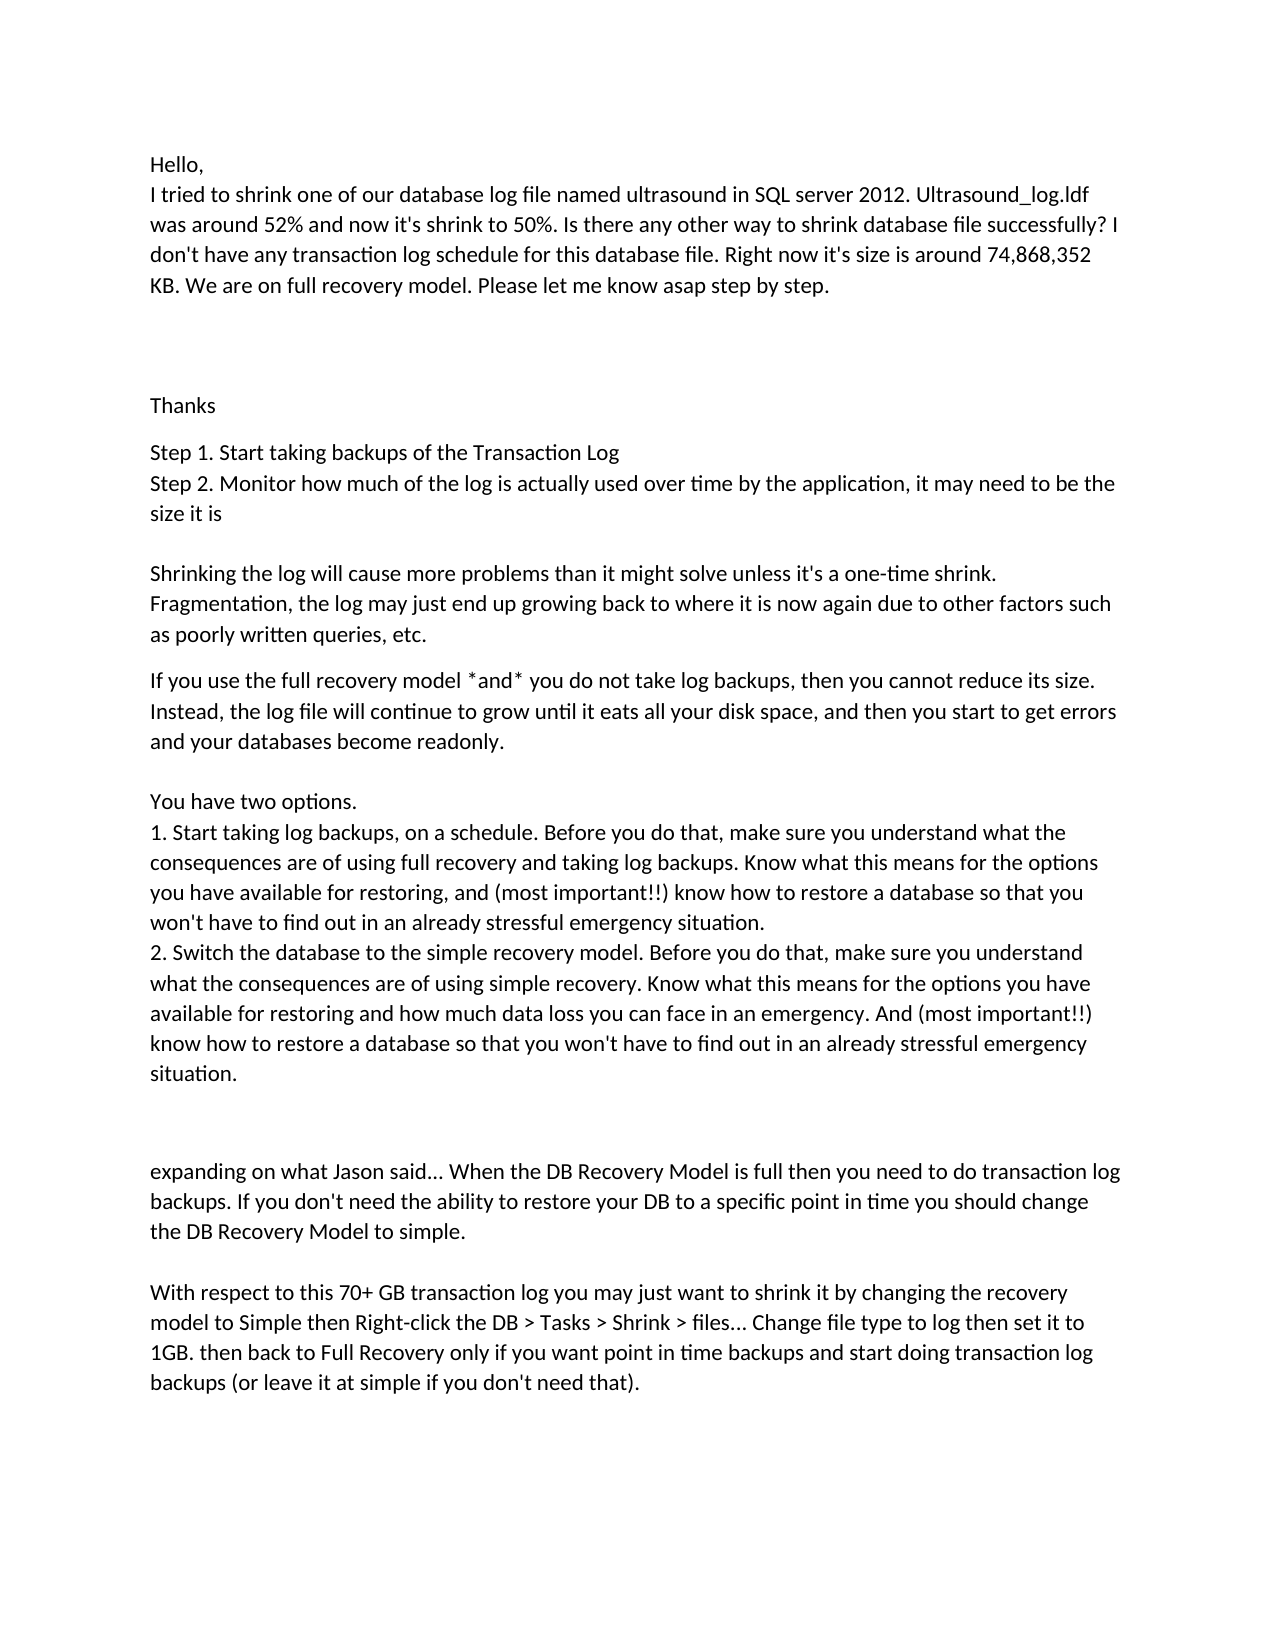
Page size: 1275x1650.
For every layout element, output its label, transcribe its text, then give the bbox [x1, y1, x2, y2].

text Hello, I tried to shrink one of our database log file named ultrasound in SQL server 2012. Ultrasound_log.ldf was around 52% and now it's shrink to 50%. Is there any other way to shrink database file successfully? I don't have any transaction log schedule for this database file. Right now it's size is around 74,868,352 KB. We are on full recovery model. Please let me know asap step by step. Thanks [150, 150, 1125, 420]
text Step 1. Start taking backups of the Transaction Log Step 2. Monitor how much of the log is actually used over time by the application, it may need to be the size it is Shrinking the log will cause more problems than it might solve unless it's a one-time shrink. Fragmentation, the log may just end up growing back to where it is now again due to other factors such as poorly written queries, etc. [150, 438, 1125, 648]
text expanding on what Jason said... When the DB Recovery Model is full then you need to do transaction log backups. If you don't need the ability to restore your DB to a specific point in time you should change the DB Recovery Model to simple. With respect to this 70+ GB transaction log you may just want to shrink it by changing the recovery model to Simple then Right-click the DB > Tasks > Shrink > files... Change file type to log then set it to 1GB. then back to Full Recovery only if you want point in time backups and start doing transaction log backups (or leave it at simple if you don't need that). [150, 1157, 1125, 1427]
text If you use the full recovery model *and* you do not take log backups, then you cannot reduce its size. Instead, the log file will continue to grow until it eats all your disk space, and then you start to get errors and your databases become readonly. You have two options. 1. Start taking log backups, on a schedule. Before you do that, make sure you understand what the consequences are of using full recovery and taking log backups. Know what this means for the options you have available for restoring, and (most important!!) know how to restore a database so that you won't have to find out in an already stressful emergency situation. 2. Switch the database to the simple recovery model. Before you do that, make sure you understand what the consequences are of using simple recovery. Know what this means for the options you have available for restoring and how much data loss you can face in an emergency. And (most important!!) know how to restore a database so that you won't have to find out in an already stressful emergency situation. [150, 667, 1125, 1138]
